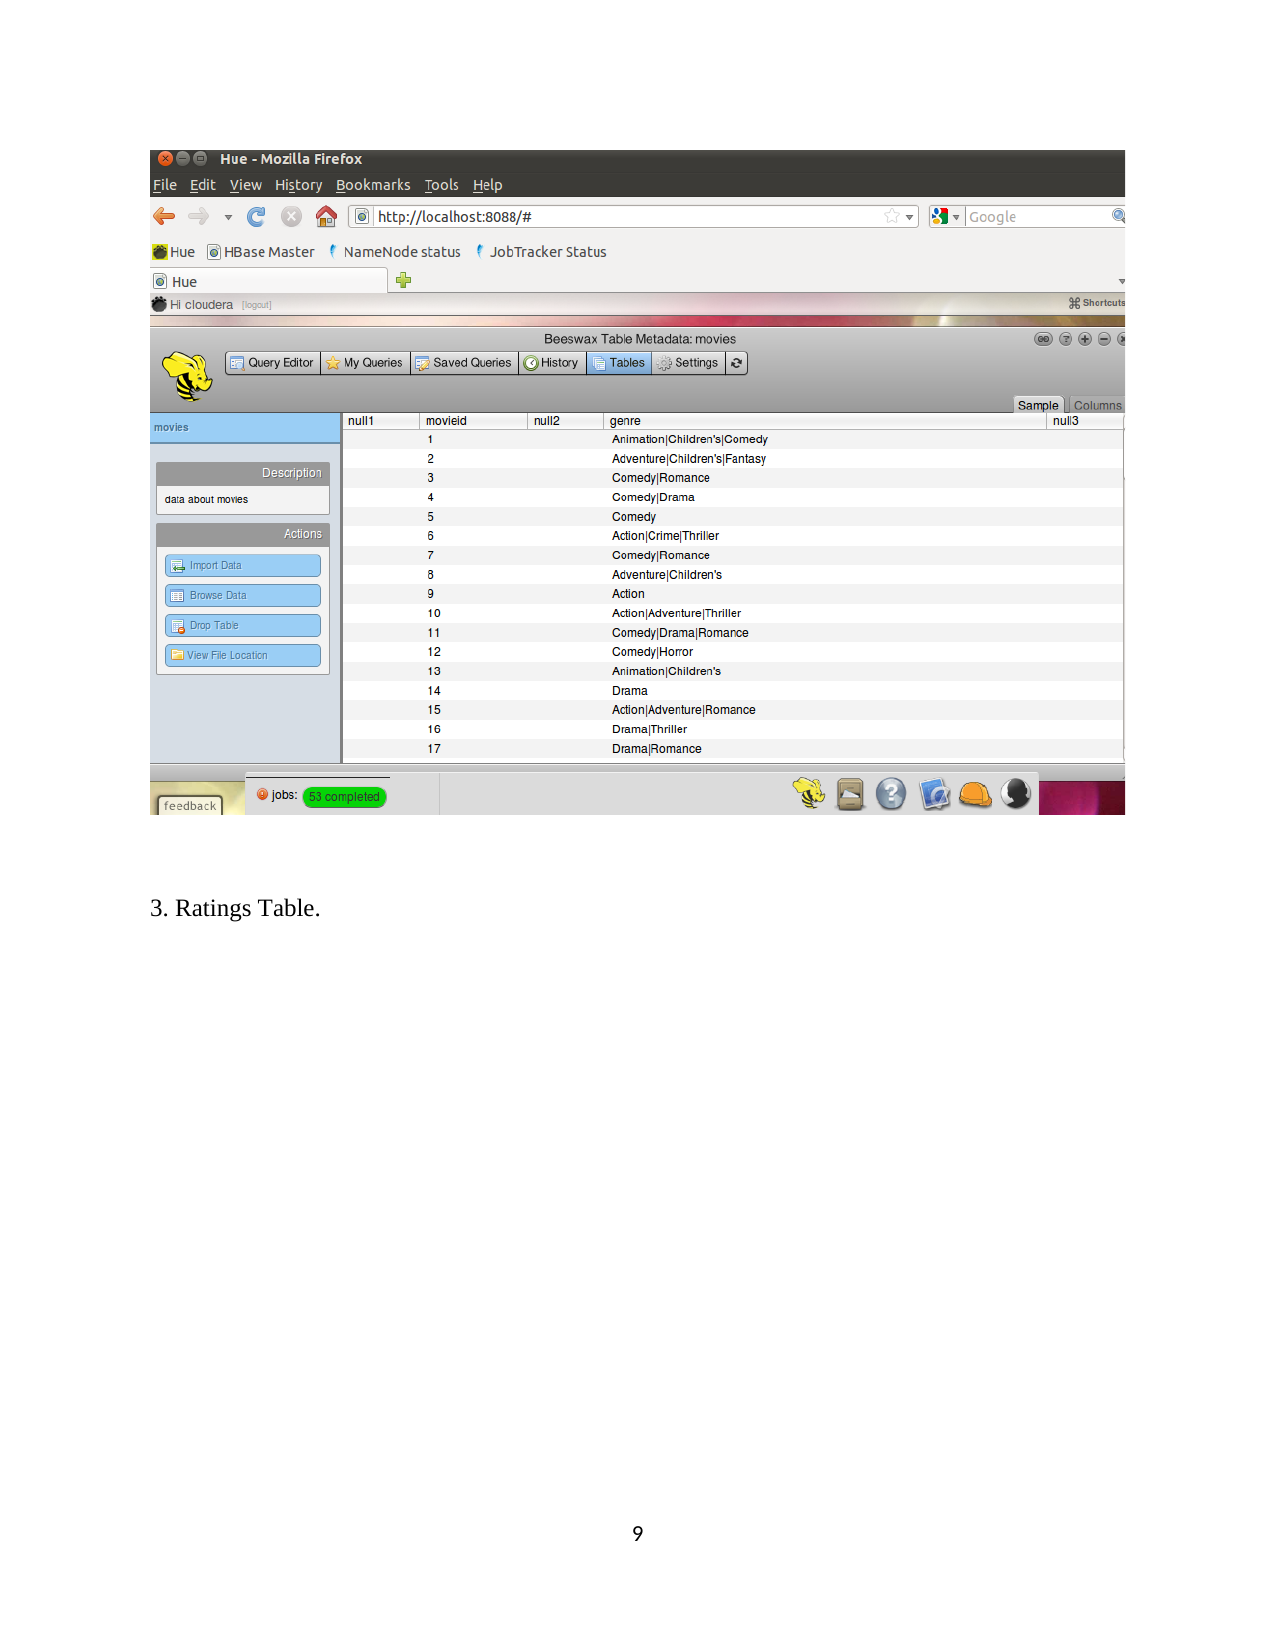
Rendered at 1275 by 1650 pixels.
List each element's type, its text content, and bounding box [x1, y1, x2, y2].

picture [150, 150, 1125, 815]
text 3. Ratings Table. [150, 893, 1125, 922]
